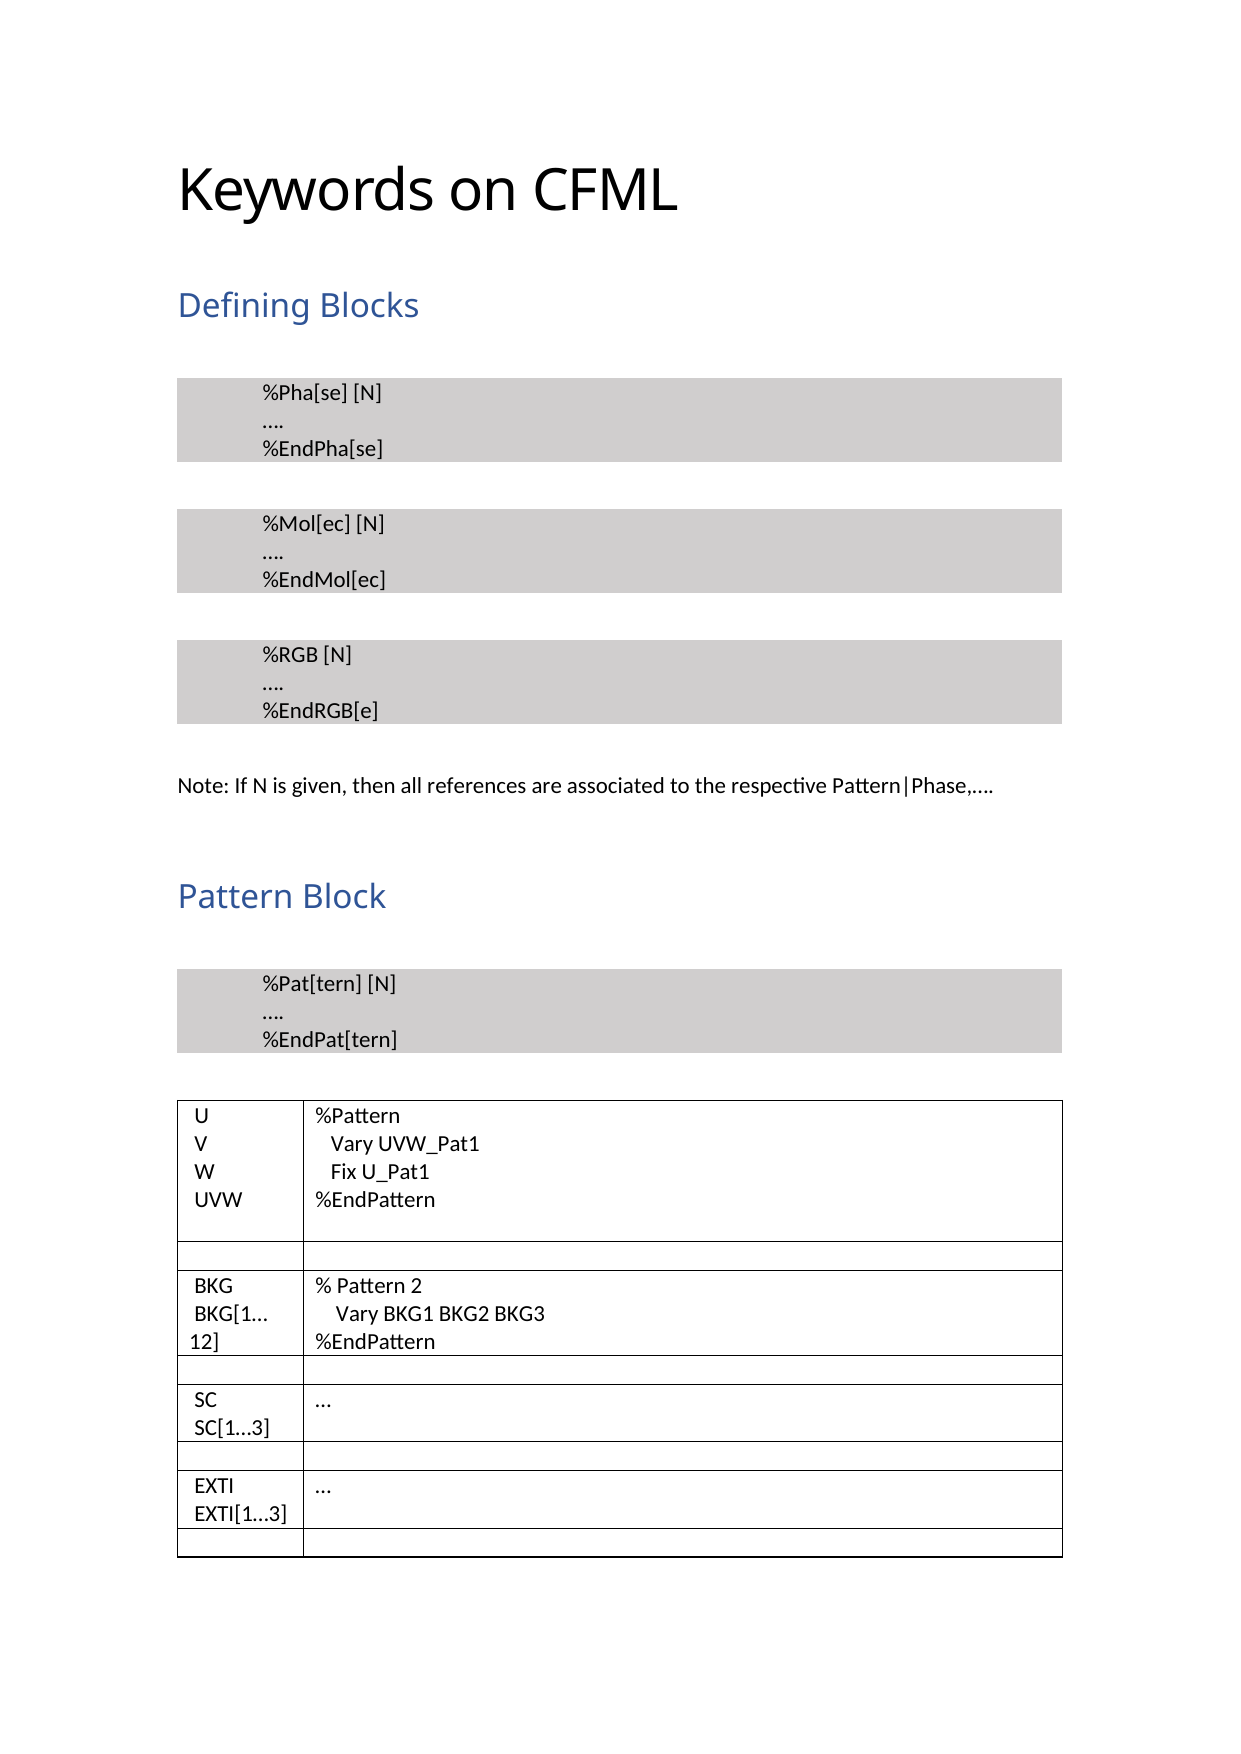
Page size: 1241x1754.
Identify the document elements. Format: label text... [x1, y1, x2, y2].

table_header %Pat[tern] [N] …. %EndPat[tern] [177, 969, 1062, 1053]
table_header U V W UVW [178, 1101, 303, 1241]
table_header %Pha[se] [N] …. %EndPha[se] [177, 378, 1062, 462]
table_cell EXTI EXTI[1…3] [178, 1471, 303, 1527]
table_cell … [304, 1385, 1062, 1441]
table_cell [304, 1442, 1062, 1470]
table_cell [178, 1442, 303, 1470]
table_cell [178, 1529, 303, 1556]
table_cell [304, 1242, 1062, 1270]
table_cell [178, 1242, 303, 1270]
title Keywords on CFML [177, 148, 1063, 227]
table_cell % Pattern 2 Vary BKG1 BKG2 BKG3 %EndPattern [304, 1271, 1062, 1355]
subtitle Defining Blocks [177, 282, 1063, 328]
subtitle Pattern Block [177, 873, 1063, 918]
table_cell BKG BKG[1…12] [178, 1271, 303, 1355]
table_header %Mol[ec] [N] …. %EndMol[ec] [177, 509, 1062, 593]
table_cell [304, 1529, 1062, 1556]
table_cell [304, 1356, 1062, 1384]
text Note: If N is given, then all references are associated to the respective Pattern|Phase,…. [177, 771, 1063, 799]
table_cell SC SC[1…3] [178, 1385, 303, 1441]
table_header %Pattern Vary UVW_Pat1 Fix U_Pat1 %EndPattern [304, 1101, 1062, 1241]
table_cell [178, 1356, 303, 1384]
table_header %RGB [N] …. %EndRGB[e] [177, 640, 1062, 724]
table_cell … [304, 1471, 1062, 1527]
